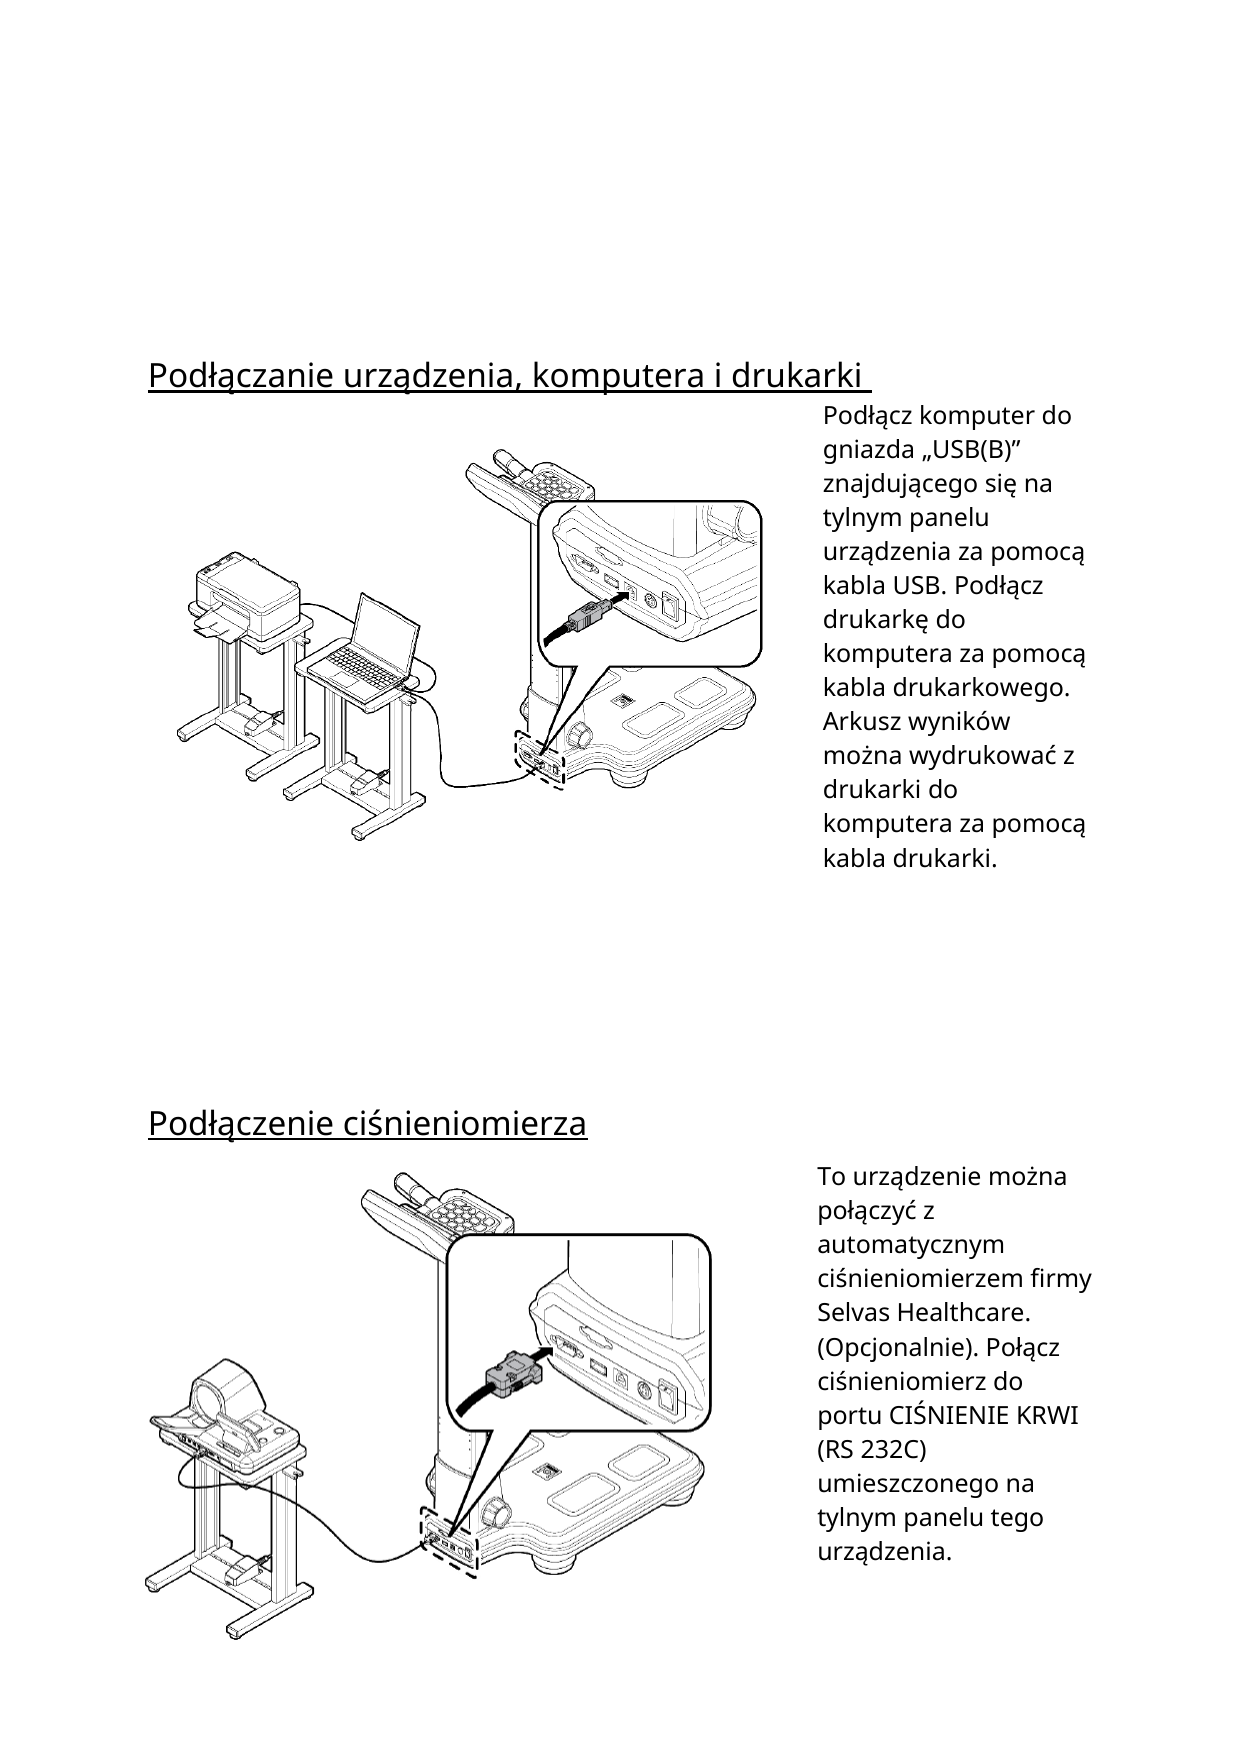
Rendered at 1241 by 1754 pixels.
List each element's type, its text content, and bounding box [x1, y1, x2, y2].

text Podłączanie urządzenia, komputera i drukarki [148, 352, 1093, 397]
text Podłączenie ciśnieniomierza [148, 1106, 1093, 1142]
text To urządzenie można połączyć z automatycznym ciśnieniomierzem firmy Selvas Healthcare. (Opcjonalnie). Połącz ciśnieniomierz do portu CIŚNIENIE KRWI (RS 232C) umieszczonego na tylnym panelu tego urządzenia. [799, 1159, 1093, 1568]
picture [112, 1152, 799, 1653]
picture [147, 415, 804, 863]
